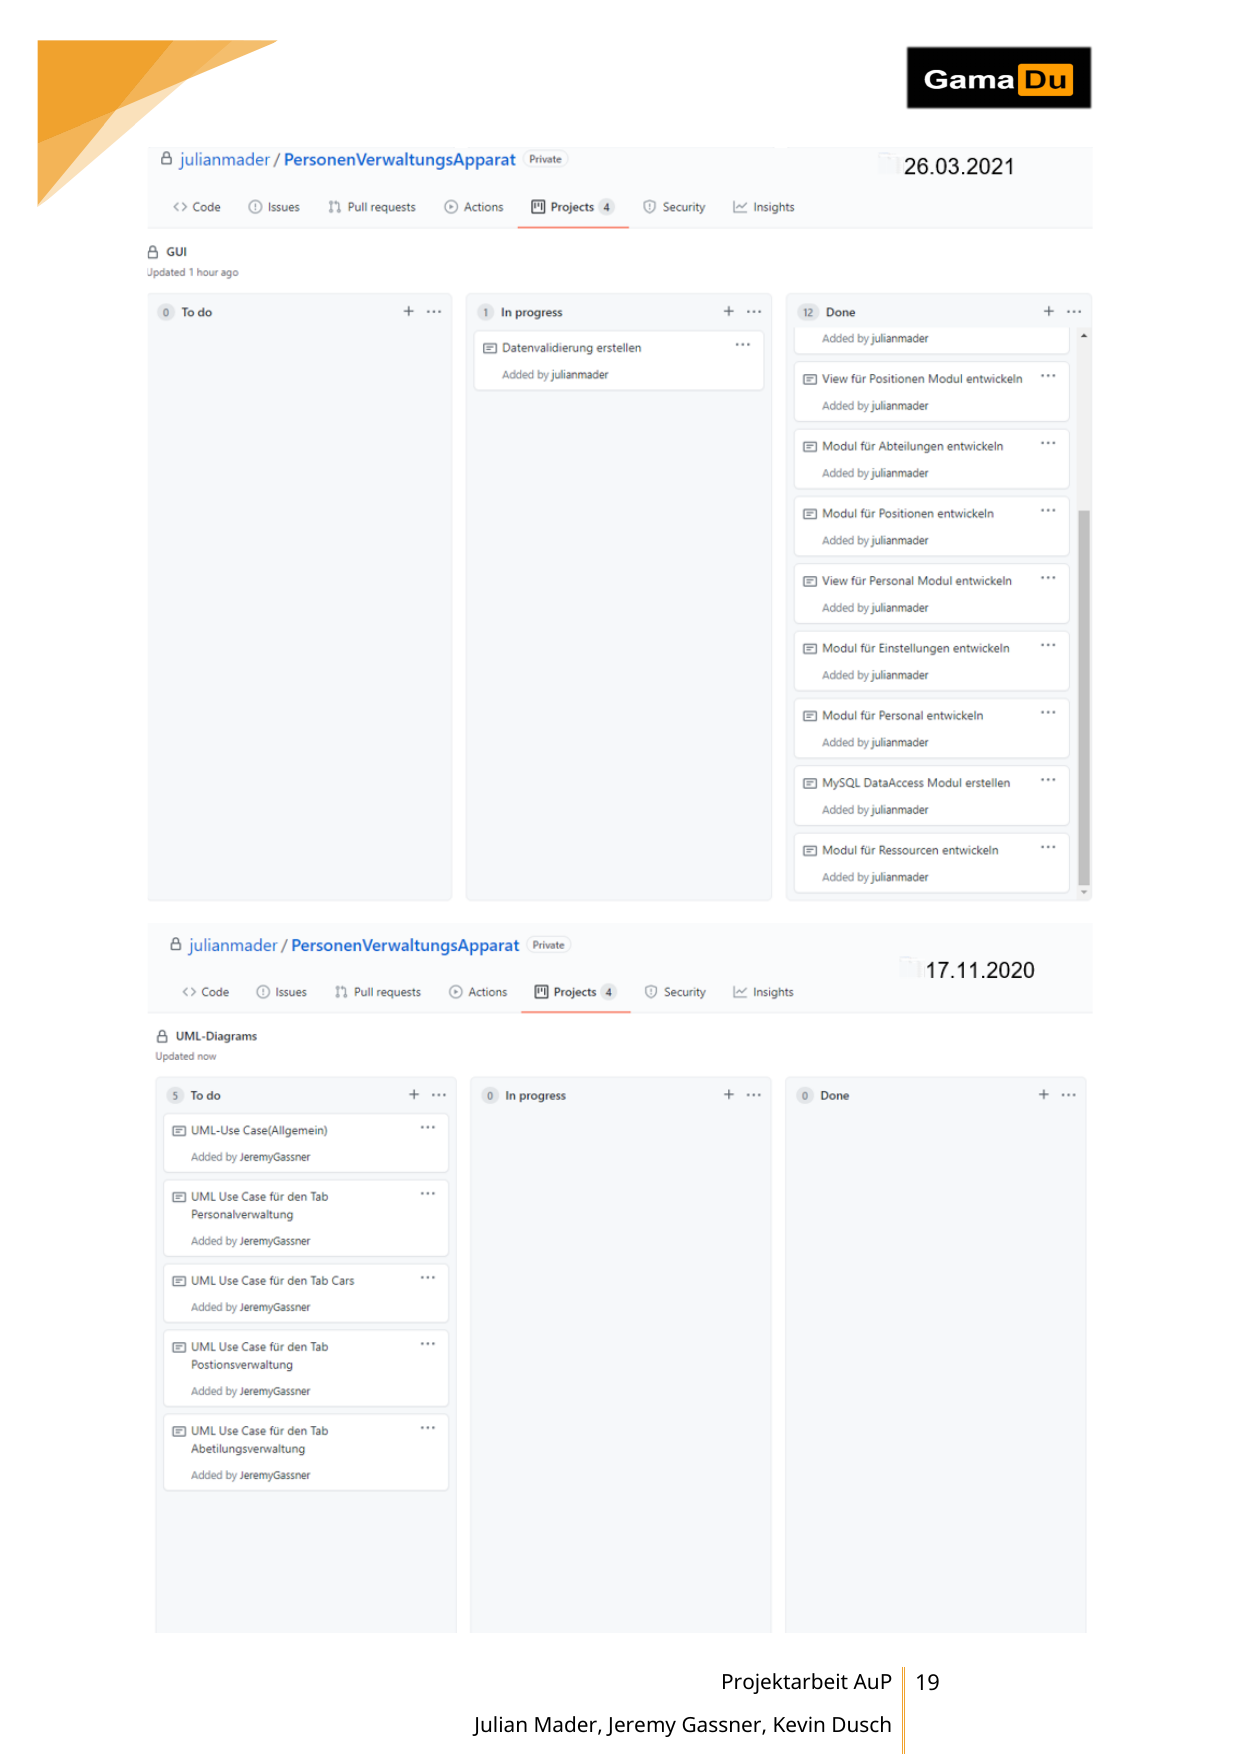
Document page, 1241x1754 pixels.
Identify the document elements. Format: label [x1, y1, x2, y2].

picture [147, 922, 1093, 1633]
picture [37, 40, 1093, 908]
picture [909, 49, 1090, 107]
